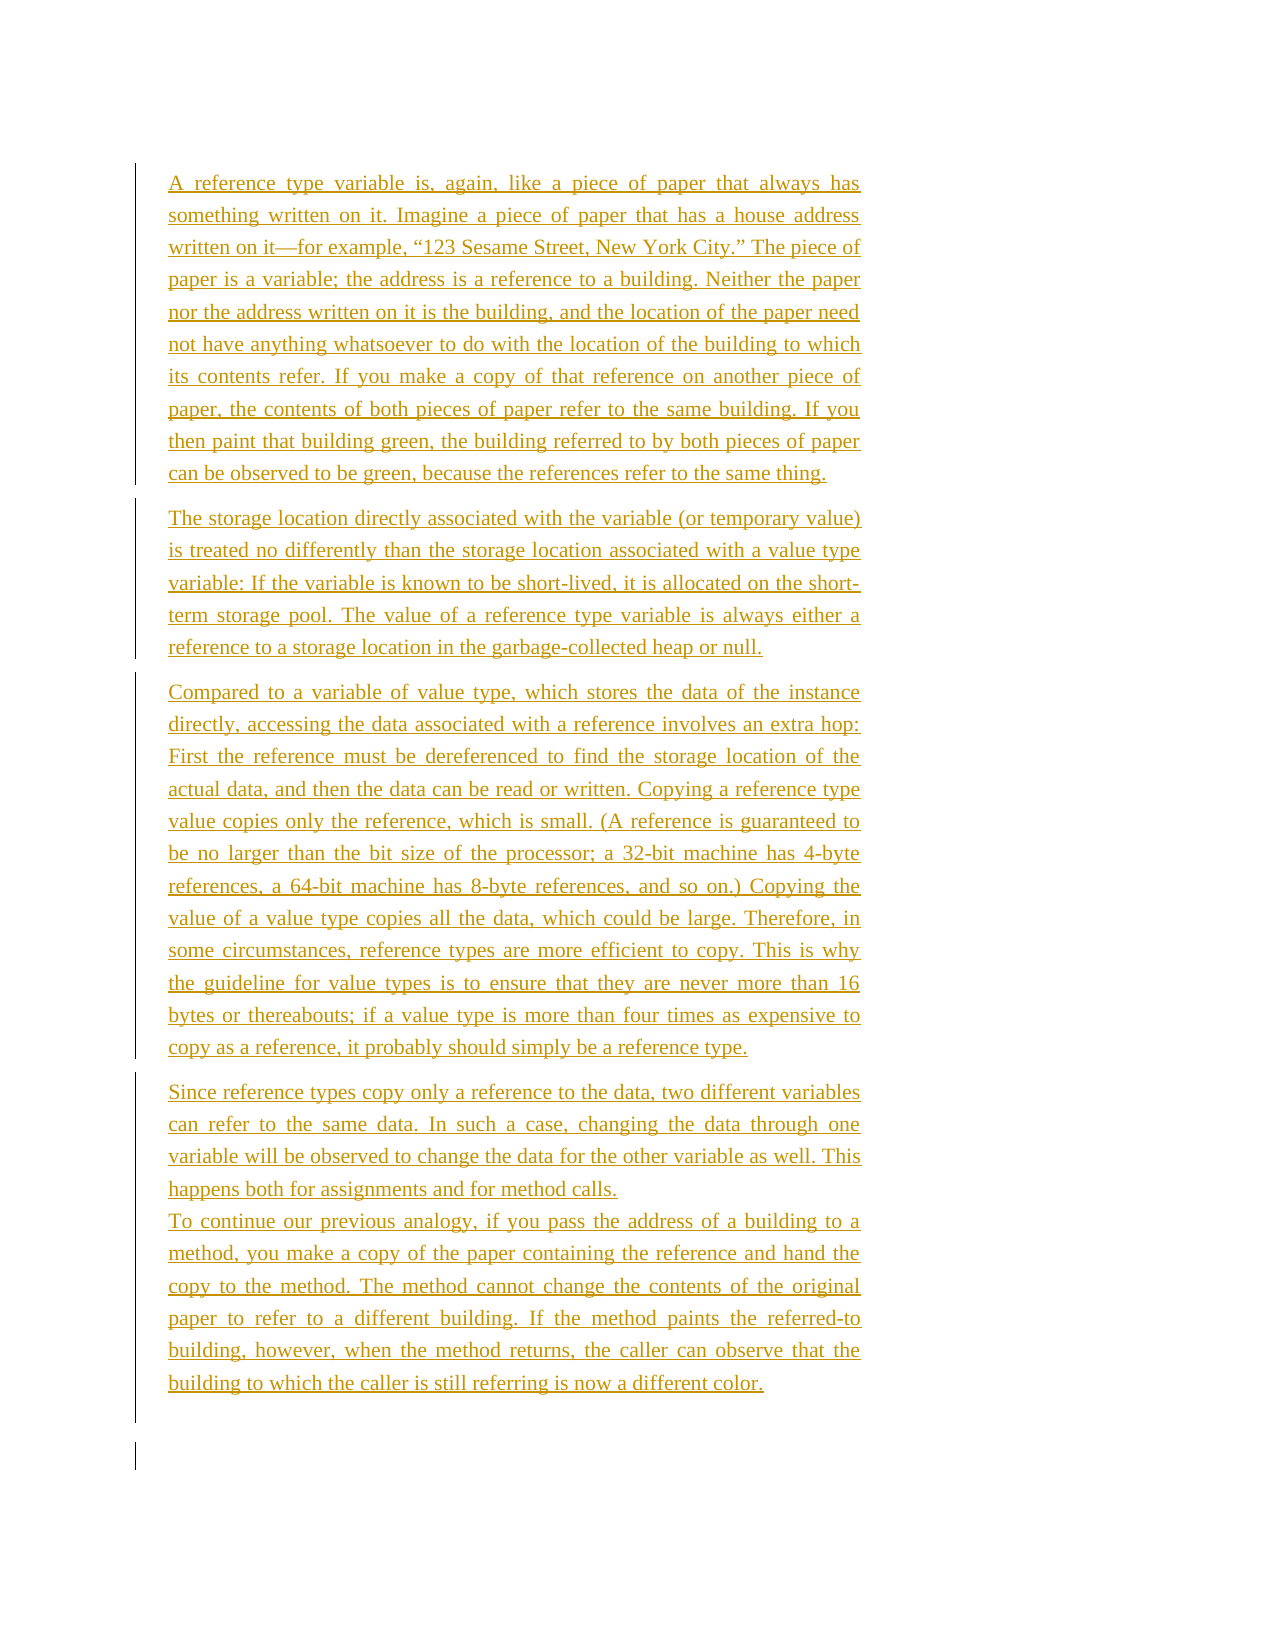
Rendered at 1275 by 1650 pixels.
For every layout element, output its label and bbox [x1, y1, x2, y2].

table_header [150, 150, 879, 1395]
